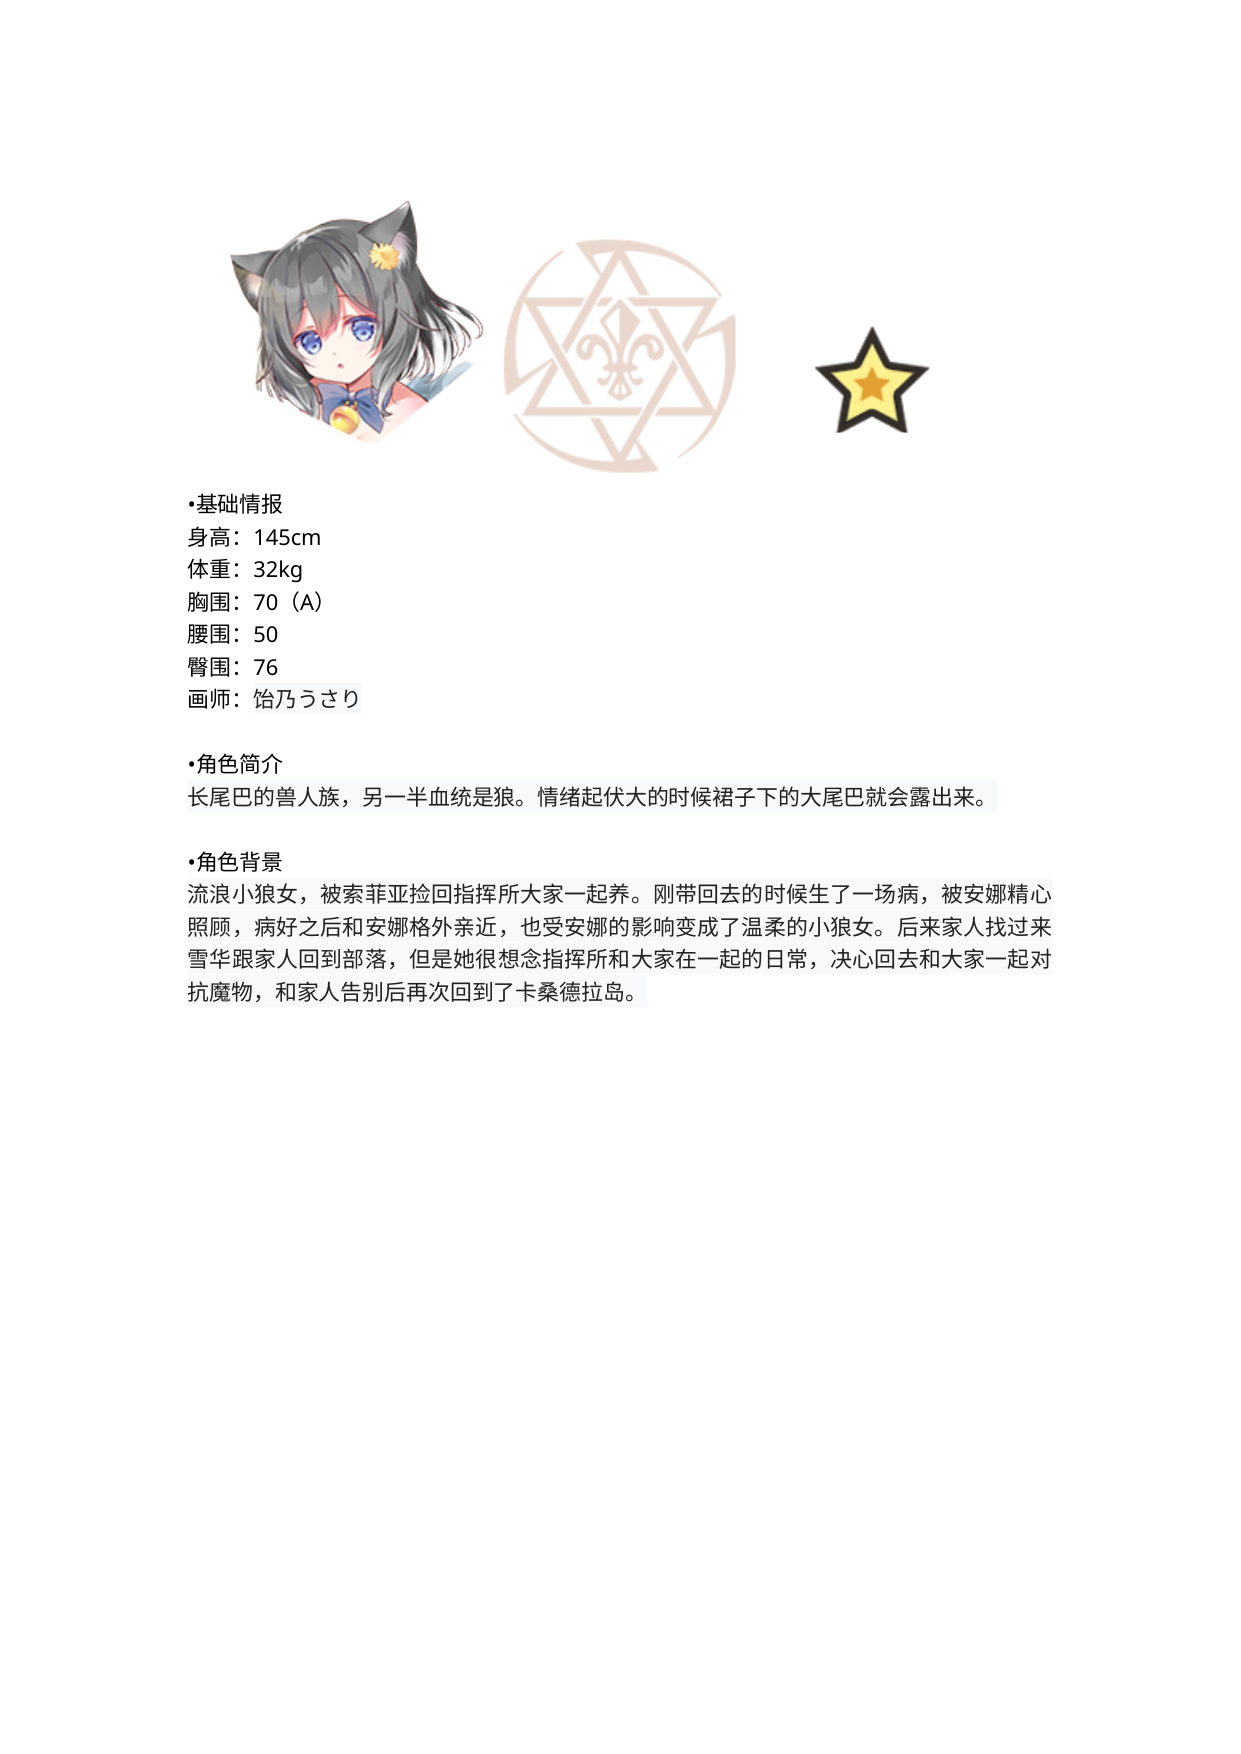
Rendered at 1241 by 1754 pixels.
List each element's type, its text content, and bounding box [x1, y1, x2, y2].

picture [814, 326, 931, 433]
text •角色背景 流浪小狼女，被索菲亚捡回指挥所大家一起养。刚带回去的时候生了一场病，被安娜精心照顾，病好之后和安娜格外亲近，也受安娜的影响变成了温柔的小狼女。后来家人找过来，雪华跟家人回到部落，但是她很想念指挥所和大家在一起的日常，决心回去和大家一起对抗魔物，和家人告别后再次回到了卡桑德拉岛。 [187, 812, 1053, 1007]
text •基础情报 身高：145cm 体重：32kg 胸围：70（A） 腰围：50 臀围：76 画师：饴乃うさり •角色简介 长尾巴的兽人族，另一半血统是狼。情绪起伏大的时候裙子下的大尾巴就会露出来。 [187, 487, 1053, 812]
picture [225, 193, 488, 444]
picture [498, 232, 743, 478]
